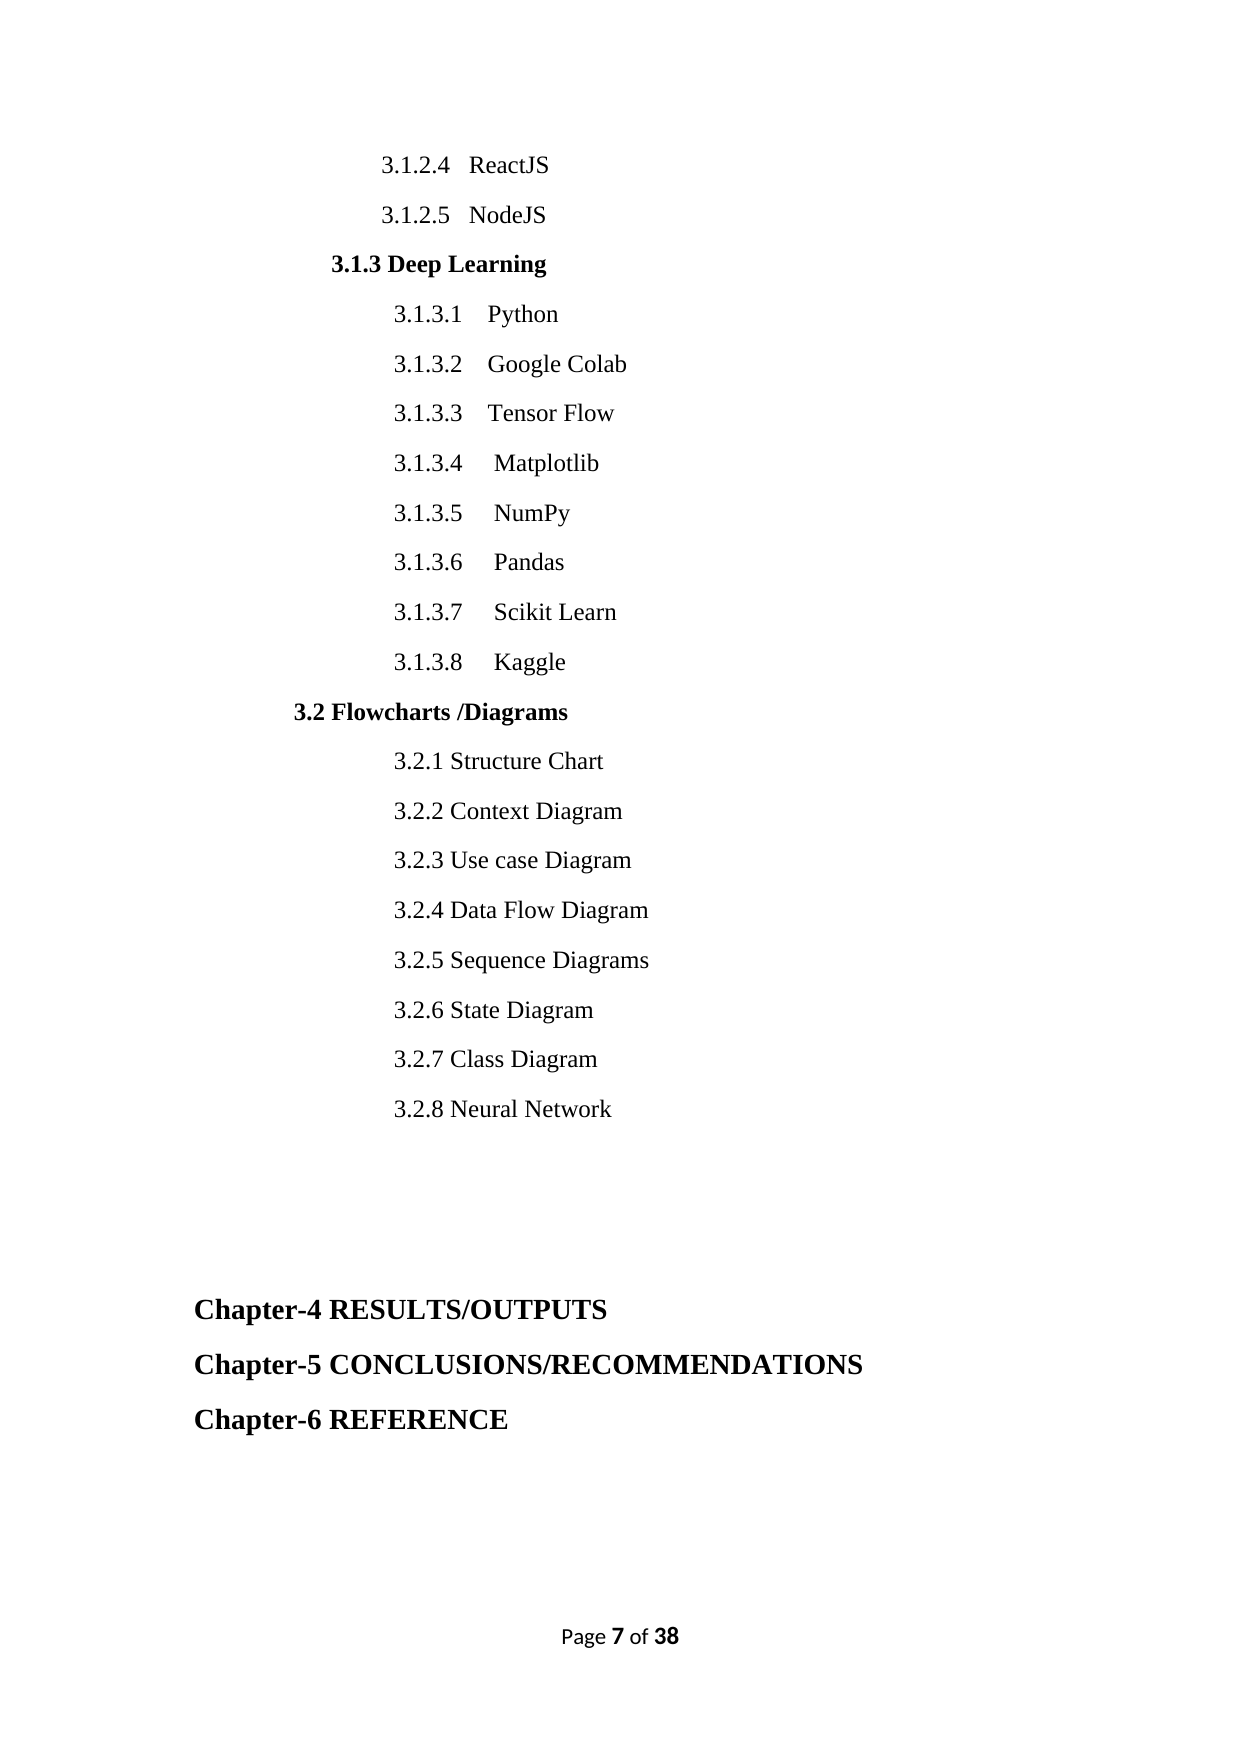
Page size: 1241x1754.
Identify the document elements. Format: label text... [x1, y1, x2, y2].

text 3.1.3.5 NumPy [150, 498, 1090, 527]
text 3.2.3 Use case Diagram [150, 846, 1090, 874]
text 3.1.3.3 Tensor Flow [150, 398, 1090, 427]
text Chapter-6 REFERENCE [150, 1402, 1090, 1436]
text 3.2.7 Class Diagram [150, 1044, 1090, 1073]
text 3.2 Flowcharts /Diagrams [150, 697, 1090, 725]
text 3.1.2.5 NodeJS [150, 200, 1090, 228]
text 3.1.3.8 Kaggle [150, 647, 1090, 676]
text 3.1.3.1 Python [150, 299, 1090, 328]
text 3.1.2.4 ReactJS [150, 150, 1090, 179]
text 3.1.3.2 Google Colab [150, 349, 1090, 377]
text 3.2.4 Data Flow Diagram [150, 895, 1090, 924]
text 3.2.2 Context Diagram [150, 796, 1090, 825]
text 3.1.3.4 Matplotlib [150, 448, 1090, 477]
text Chapter-5 CONCLUSIONS/RECOMMENDATIONS [150, 1347, 1090, 1381]
text 3.1.3 Deep Learning [150, 249, 1090, 278]
text Chapter-4 RESULTS/OUTPUTS [150, 1292, 1090, 1326]
text 3.2.8 Neural Network [150, 1094, 1090, 1123]
text 3.1.3.6 Pandas [150, 547, 1090, 576]
text 3.2.5 Sequence Diagrams [150, 945, 1090, 974]
text 3.2.1 Structure Chart [375, 746, 1090, 775]
text 3.1.3.7 Scikit Learn [150, 597, 1090, 626]
text 3.2.6 State Diagram [150, 995, 1090, 1023]
